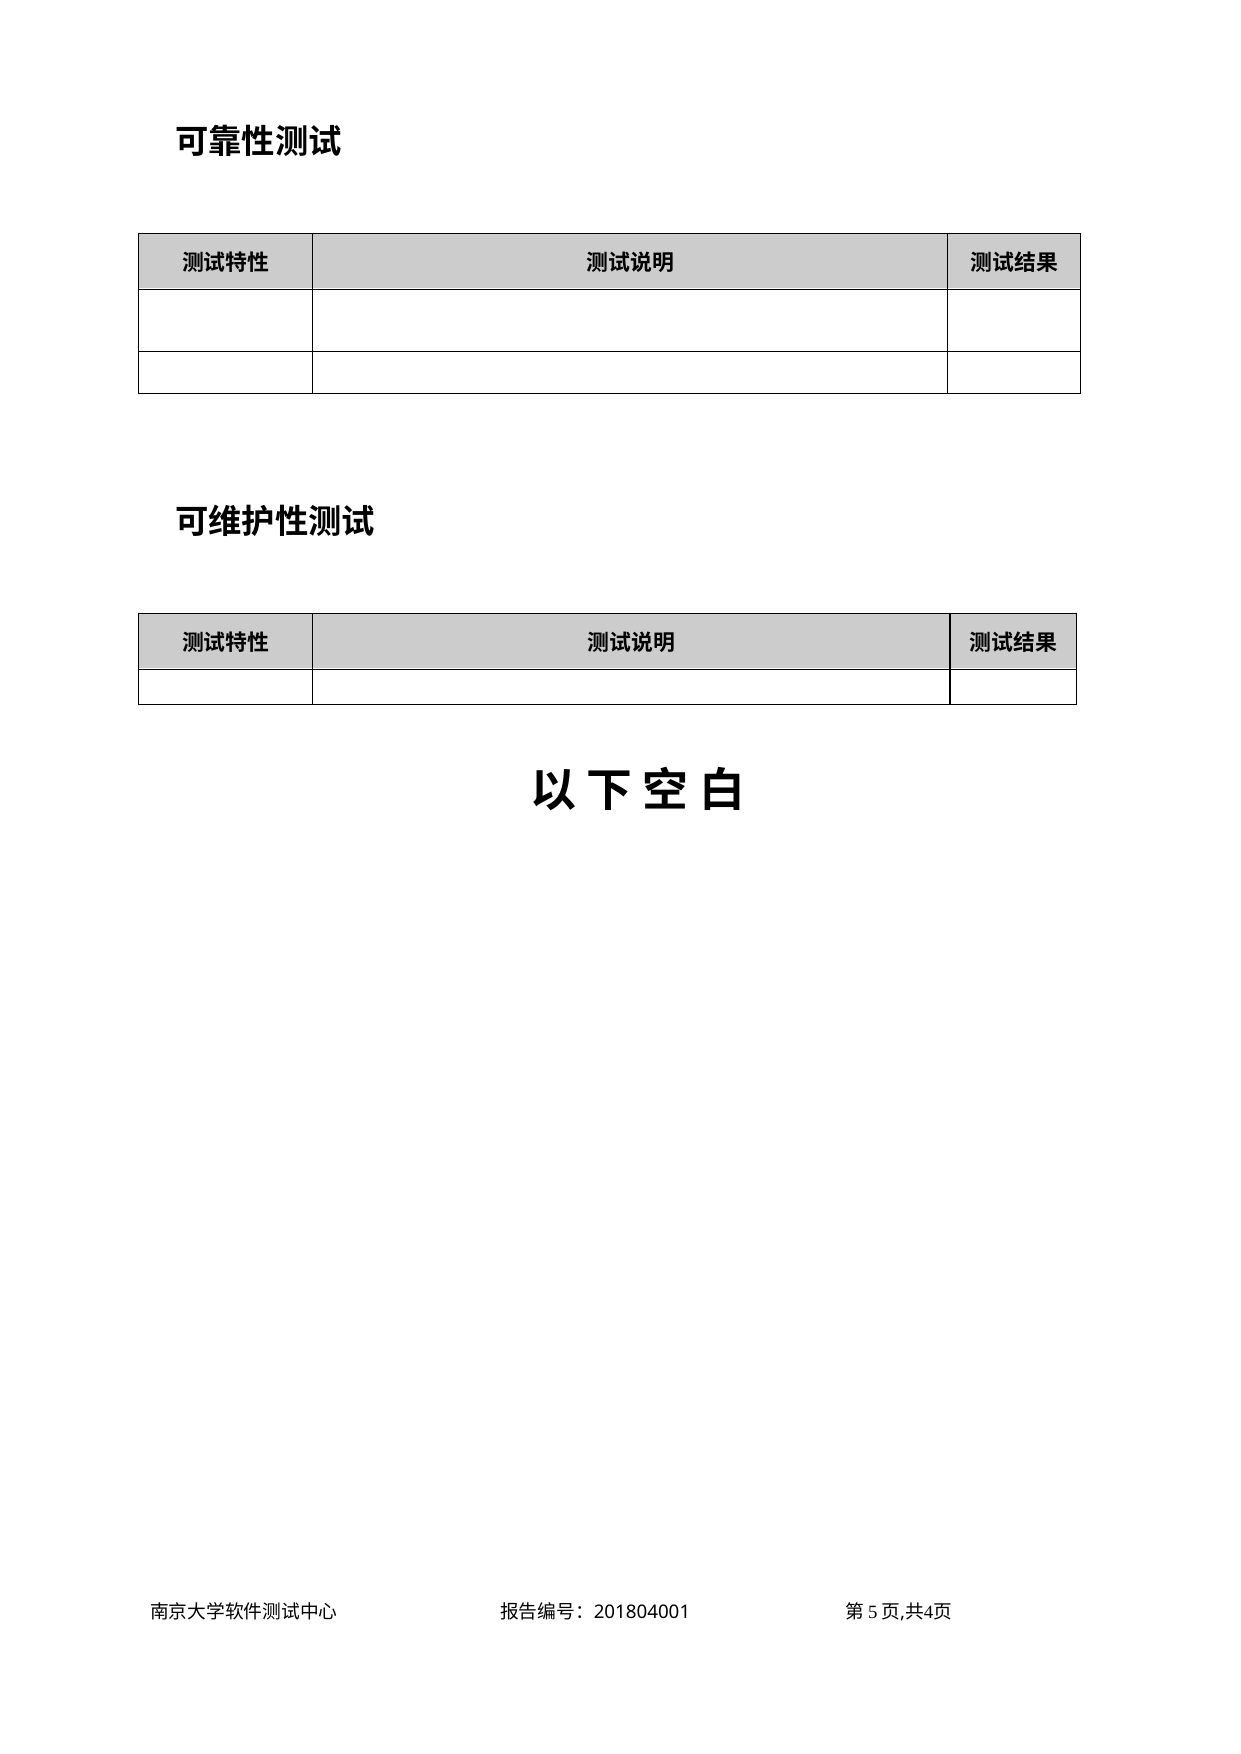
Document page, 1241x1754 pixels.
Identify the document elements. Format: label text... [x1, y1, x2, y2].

table_cell [313, 352, 947, 393]
table_cell [313, 290, 947, 351]
table_cell [951, 670, 1076, 704]
text 以 下 空 白 [150, 738, 1125, 835]
table_cell [139, 670, 312, 704]
table_cell [948, 290, 1080, 351]
table_header 测试结果 [951, 614, 1076, 668]
subtitle 可维护性测试 [175, 486, 1125, 551]
table_cell [948, 352, 1080, 393]
table_header 测试特性 [139, 234, 312, 288]
table_cell [313, 670, 949, 704]
table_header 测试结果 [948, 234, 1080, 288]
table_cell [139, 352, 312, 393]
table_cell [139, 290, 312, 351]
table_header 测试说明 [313, 234, 947, 288]
table_header 测试特性 [139, 614, 312, 668]
table_header 测试说明 [313, 614, 949, 668]
subtitle 可靠性测试 [175, 106, 1125, 171]
